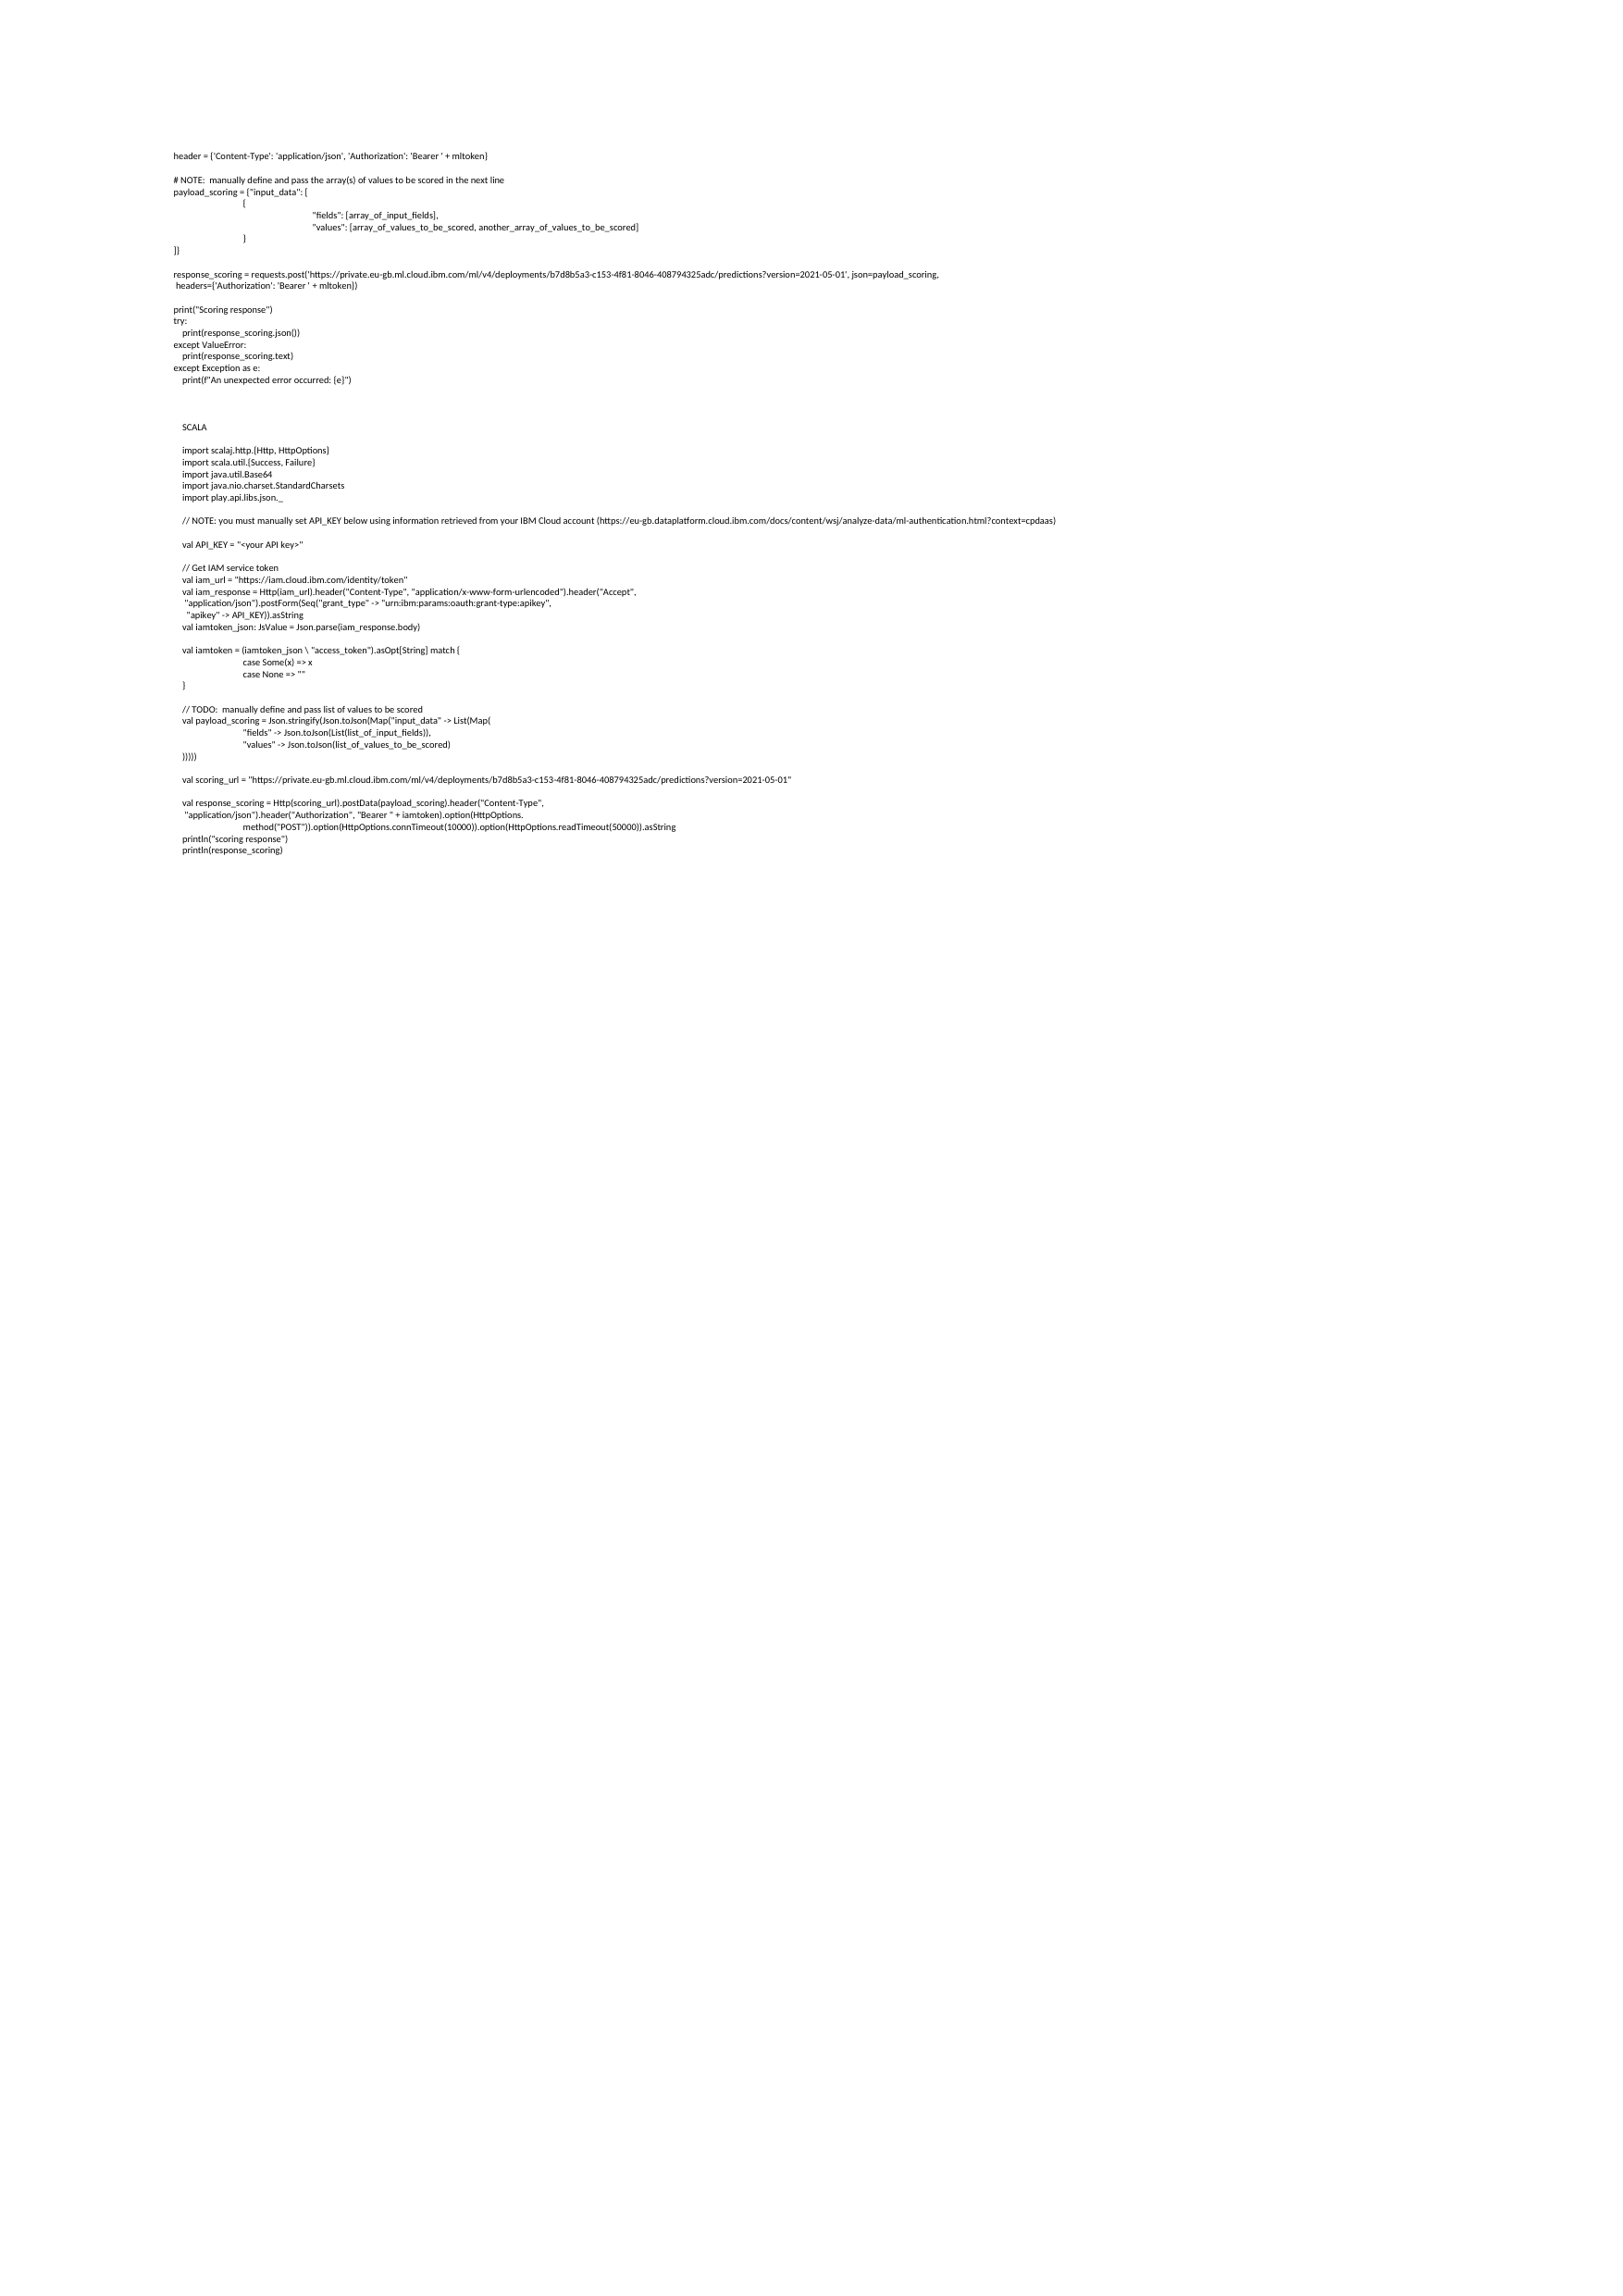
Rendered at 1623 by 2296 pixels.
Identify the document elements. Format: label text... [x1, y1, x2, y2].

text "values" -> Json.toJson(list_of_values_to_be_scored) [173, 738, 1449, 751]
text headers={'Authorization': 'Bearer ' + mltoken}) [173, 279, 1449, 292]
